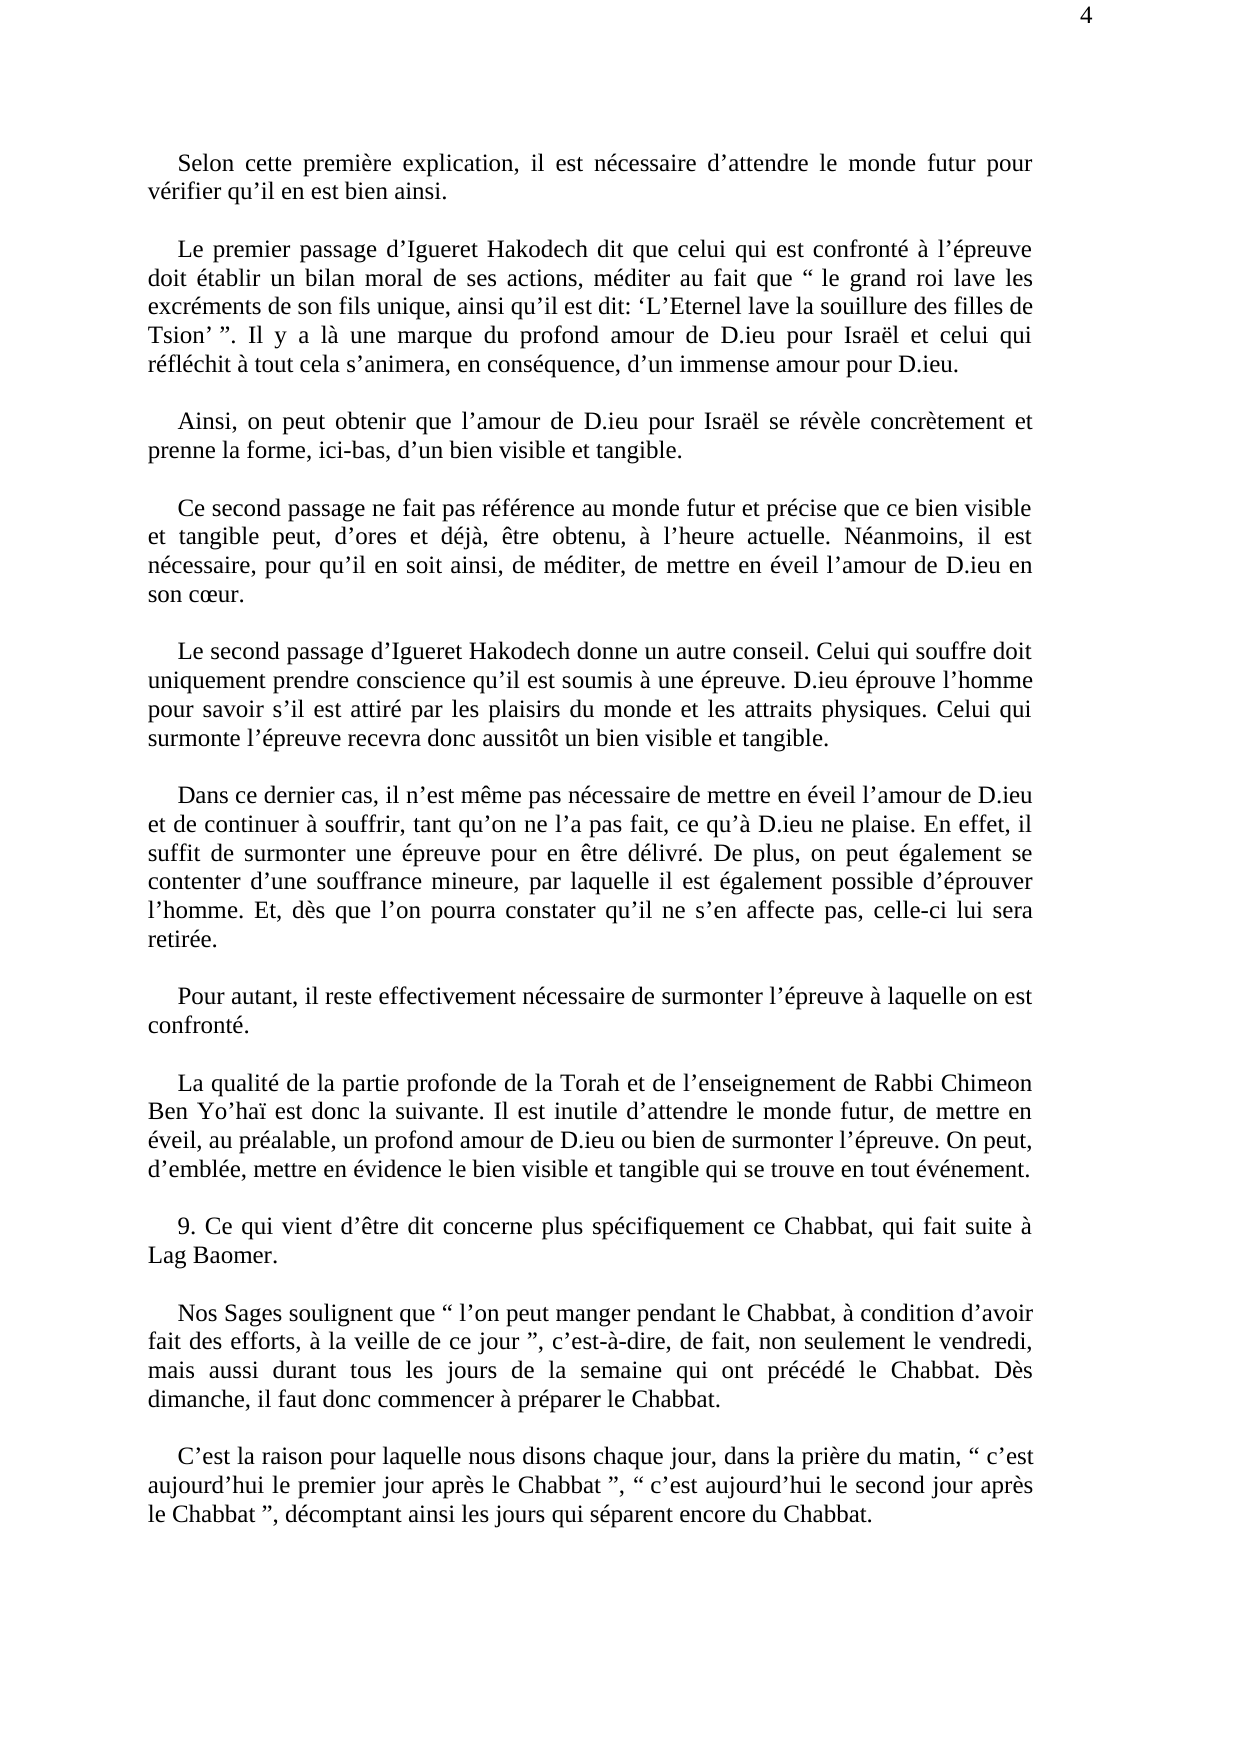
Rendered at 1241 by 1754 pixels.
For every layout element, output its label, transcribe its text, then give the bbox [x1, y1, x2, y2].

text Pour autant, il reste effectivement nécessaire de surmonter l’épreuve à laquelle on est confronté. [148, 981, 1033, 1039]
text Le premier passage d’Igueret Hakodech dit que celui qui est confronté à l’épreuve doit établir un bilan moral de ses actions, méditer au fait que “ le grand roi lave les excréments de son fils unique, ainsi qu’il est dit: ‘L’Eternel lave la souillure des filles de Tsion’ ”. Il y a là une marque du profond amour de D.ieu pour Israël et celui qui réfléchit à tout cela s’animera, en conséquence, d’un immense amour pour D.ieu. [148, 234, 1033, 378]
text Ce second passage ne fait pas référence au monde futur et précise que ce bien visible et tangible peut, d’ores et déjà, être obtenu, à l’heure actuelle. Néanmoins, il est nécessaire, pour qu’il en soit ainsi, de méditer, de mettre en éveil l’amour de D.ieu en son cœur. [148, 493, 1033, 608]
text Ainsi, on peut obtenir que l’amour de D.ieu pour Israël se révèle concrètement et prenne la forme, ici-bas, d’un bien visible et tangible. [148, 406, 1033, 464]
text Selon cette première explication, il est nécessaire d’attendre le monde futur pour vérifier qu’il en est bien ainsi. [148, 148, 1033, 205]
text 9. Ce qui vient d’être dit concerne plus spécifiquement ce Chabbat, qui fait suite à Lag Baomer. [148, 1211, 1033, 1269]
text Le second passage d’Igueret Hakodech donne un autre conseil. Celui qui souffre doit uniquement prendre conscience qu’il est soumis à une épreuve. D.ieu éprouve l’homme pour savoir s’il est attiré par les plaisirs du monde et les attraits physiques. Celui qui surmonte l’épreuve recevra donc aussitôt un bien visible et tangible. [148, 636, 1033, 751]
text La qualité de la partie profonde de la Torah et de l’enseignement de Rabbi Chimeon Ben Yo’haï est donc la suivante. Il est inutile d’attendre le monde futur, de mettre en éveil, au préalable, un profond amour de D.ieu ou bien de surmonter l’épreuve. On peut, d’emblée, mettre en évidence le bien visible et tangible qui se trouve en tout événement. [148, 1068, 1033, 1183]
text C’est la raison pour laquelle nous disons chaque jour, dans la prière du matin, “ c’est aujourd’hui le premier jour après le Chabbat ”, “ c’est aujourd’hui le second jour après le Chabbat ”, décomptant ainsi les jours qui séparent encore du Chabbat. [148, 1441, 1033, 1528]
text Nos Sages soulignent que “ l’on peut manger pendant le Chabbat, à condition d’avoir fait des efforts, à la veille de ce jour ”, c’est-à-dire, de fait, non seulement le vendredi, mais aussi durant tous les jours de la semaine qui ont précédé le Chabbat. Dès dimanche, il faut donc commencer à préparer le Chabbat. [148, 1298, 1033, 1413]
text Dans ce dernier cas, il n’est même pas nécessaire de mettre en éveil l’amour de D.ieu et de continuer à souffrir, tant qu’on ne l’a pas fait, ce qu’à D.ieu ne plaise. En effet, il suffit de surmonter une épreuve pour en être délivré. De plus, on peut également se contenter d’une souffrance mineure, par laquelle il est également possible d’éprouver l’homme. Et, dès que l’on pourra constater qu’il ne s’en affecte pas, celle-ci lui sera retirée. [148, 780, 1033, 953]
